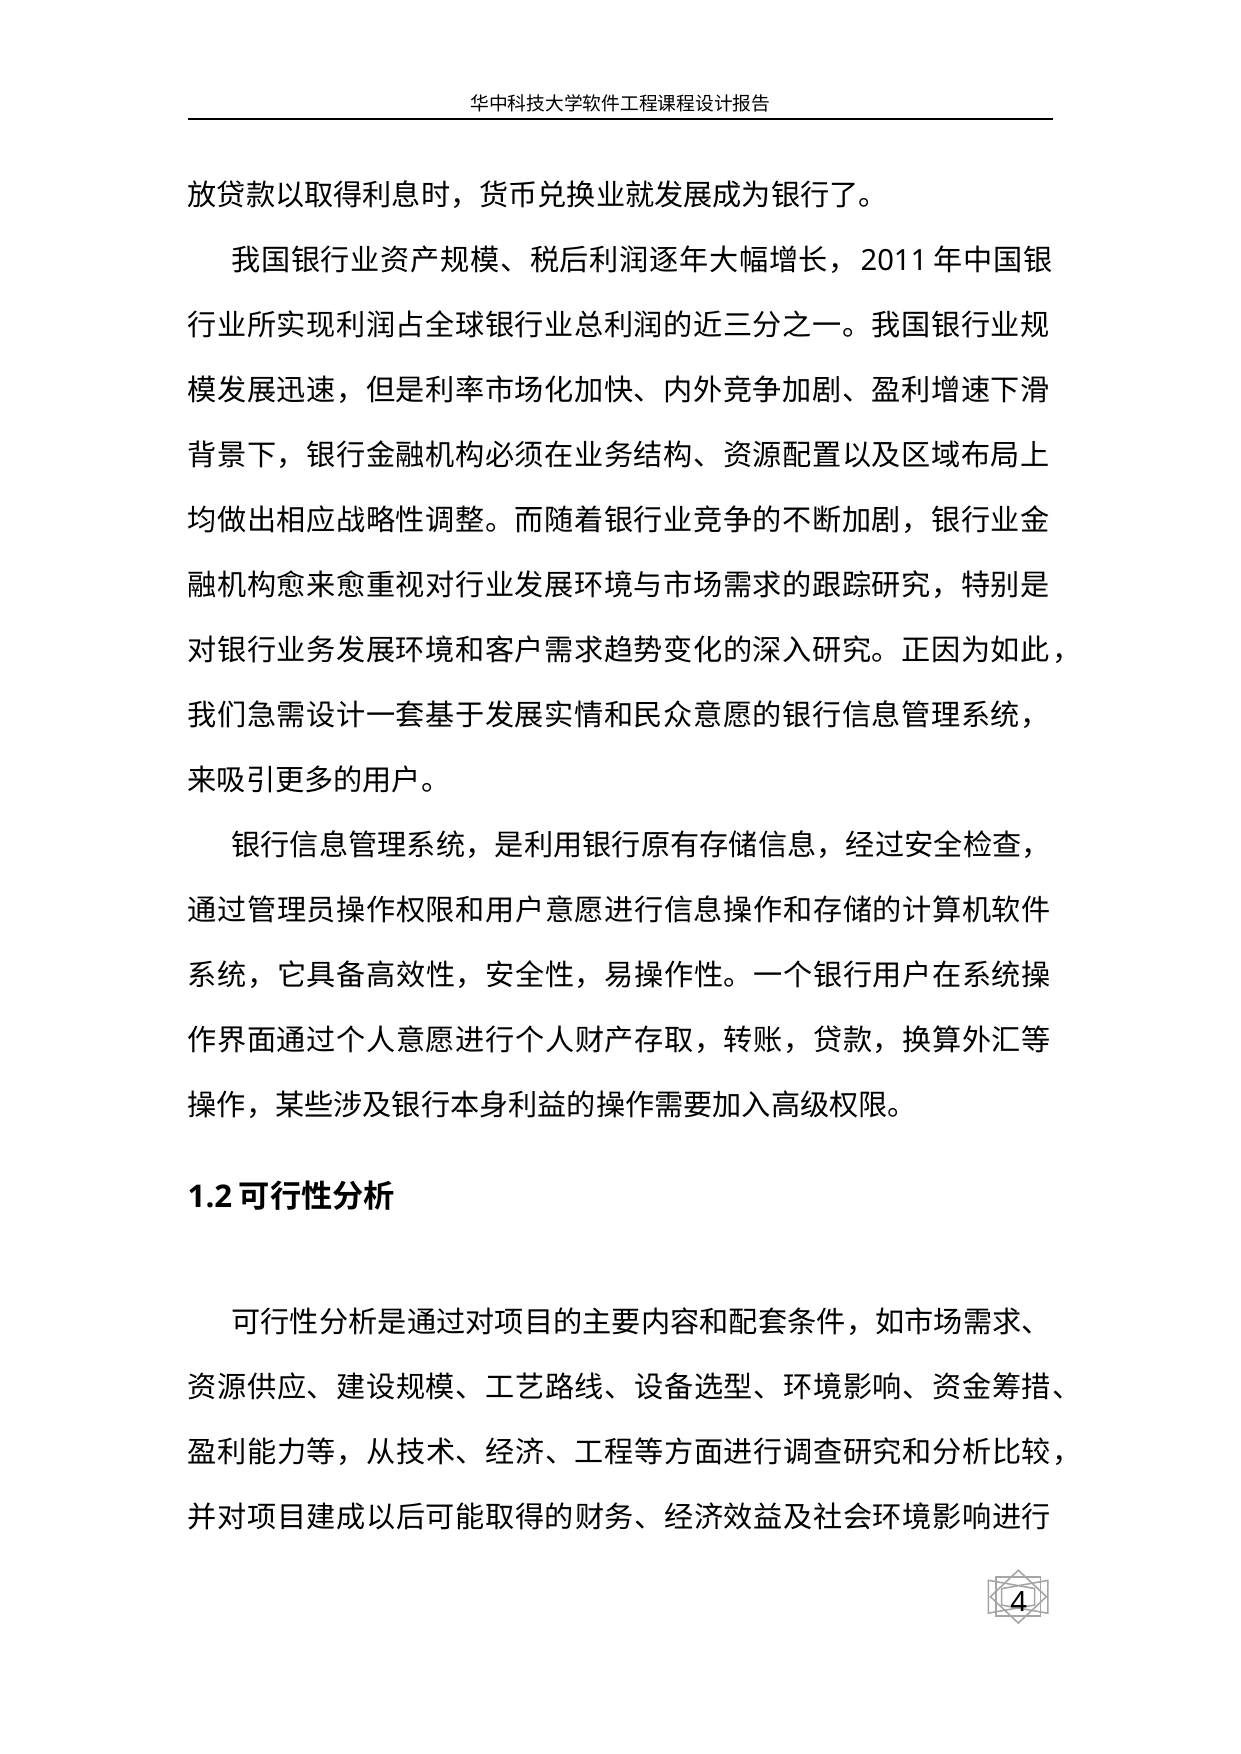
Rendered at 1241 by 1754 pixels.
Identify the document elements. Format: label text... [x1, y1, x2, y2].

subtitle 1.2可行性分析 [187, 1162, 1053, 1227]
text 银行信息管理系统，是利用银行原有存储信息，经过安全检查，通过管理员操作权限和用户意愿进行信息操作和存储的计算机软件系统，它具备高效性，安全性，易操作性。一个银行用户在系统操作界面通过个人意愿进行个人财产存取，转账，贷款，换算外汇等操作，某些涉及银行本身利益的操作需要加入高级权限。 [187, 810, 1053, 1135]
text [187, 160, 1053, 225]
text 我国银行业资产规模、税后利润逐年大幅增长，2011年中国银行业所实现利润占全球银行业总利润的近三分之一。我国银行业规模发展迅速，但是利率市场化加快、内外竞争加剧、盈利增速下滑背景下，银行金融机构必须在业务结构、资源配置以及区域布局上均做出相应战略性调整。而随着银行业竞争的不断加剧，银行业金融机构愈来愈重视对行业发展环境与市场需求的跟踪研究，特别是对银行业务发展环境和客户需求趋势变化的深入研究。正因为如此，我们急需设计一套基于发展实情和民众意愿的银行信息管理系统，来吸引更多的用户。 [187, 225, 1053, 810]
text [187, 1287, 1053, 1547]
